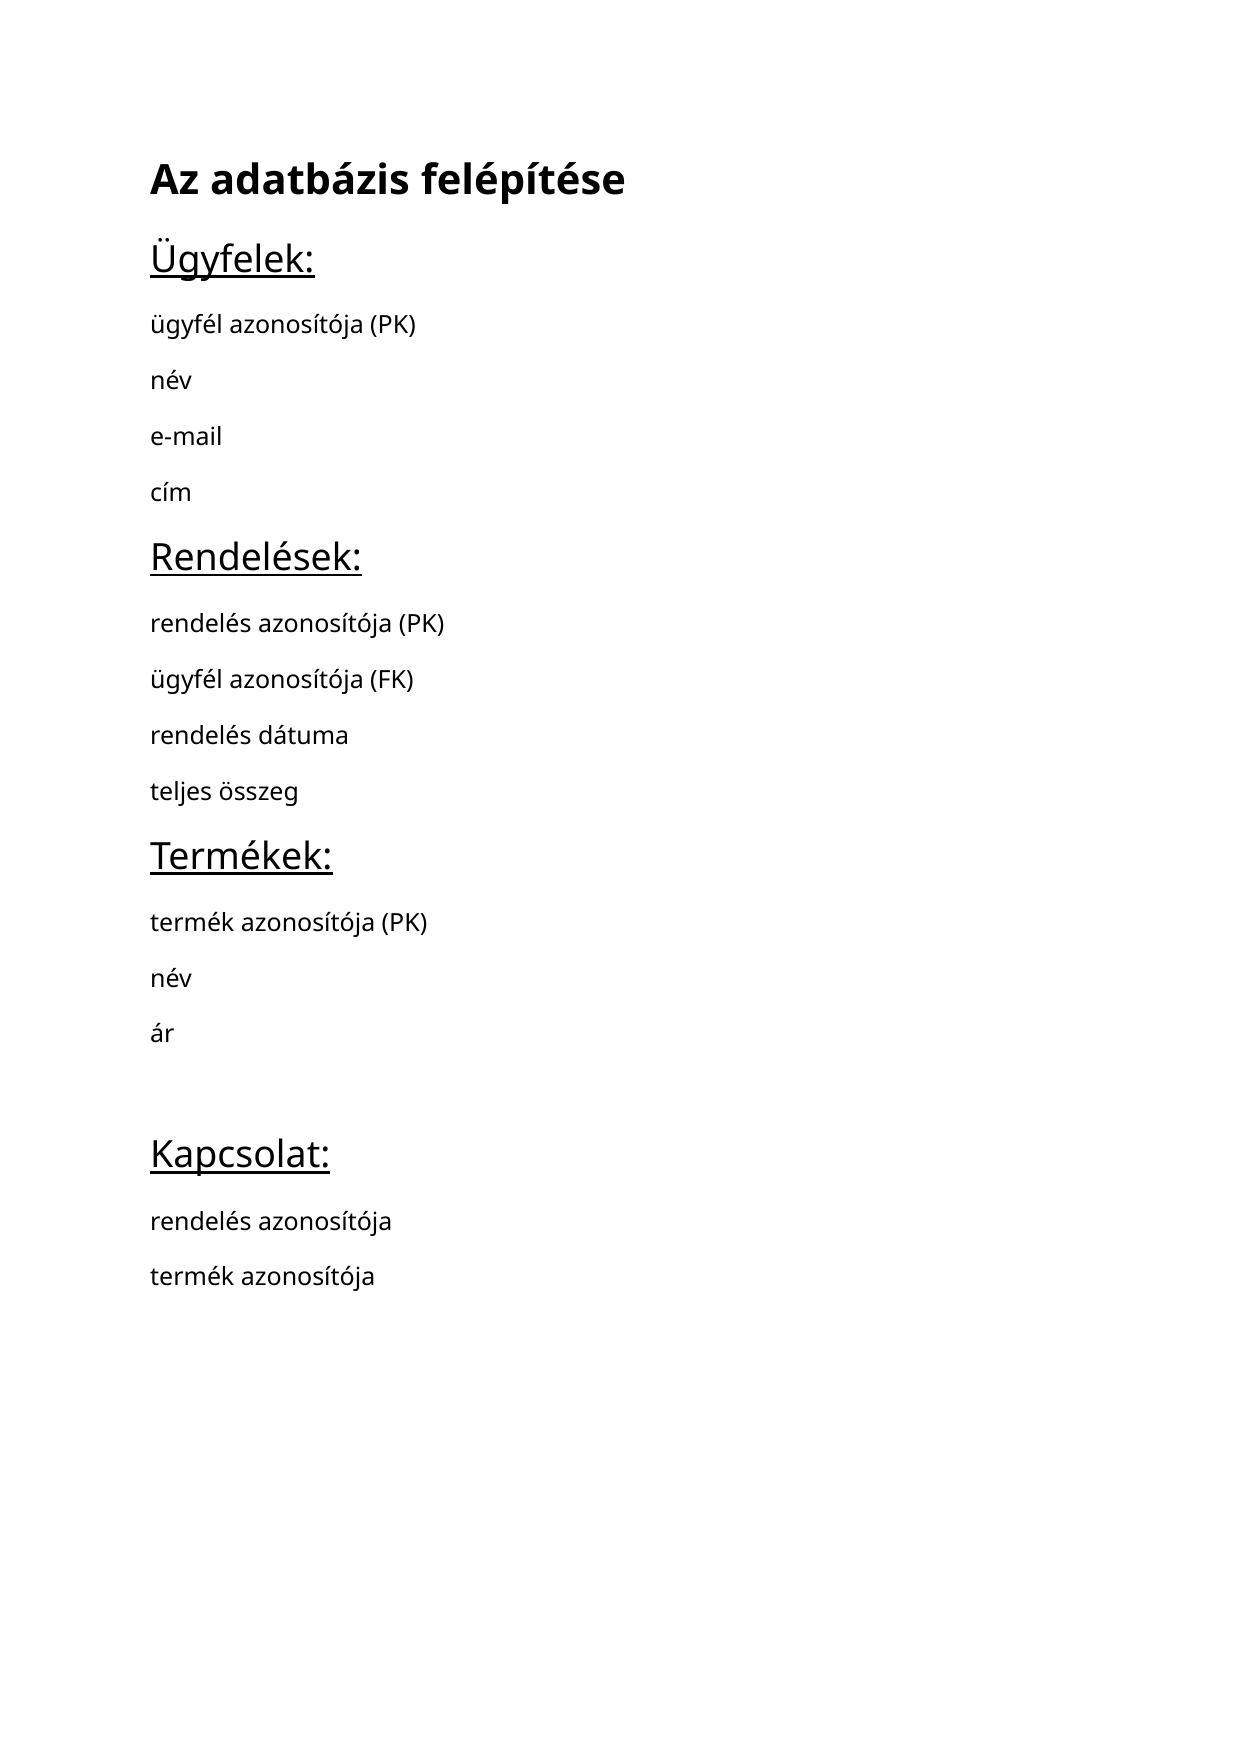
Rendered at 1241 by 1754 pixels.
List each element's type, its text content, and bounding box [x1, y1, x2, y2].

text rendelés azonosítója (PK) [150, 606, 1090, 640]
text ügyfél azonosítója (FK) [150, 662, 1090, 696]
text Rendelések: [150, 531, 1090, 582]
text Kapcsolat: [150, 1128, 1090, 1179]
text ügyfél azonosítója (PK) [150, 307, 1090, 341]
text Ügyfelek: [150, 232, 1090, 283]
text termék azonosítója [150, 1259, 1090, 1293]
text termék azonosítója (PK) [150, 904, 1090, 938]
text teljes összeg [150, 773, 1090, 807]
text ár [150, 1016, 1090, 1050]
text cím [150, 475, 1090, 509]
text név [150, 363, 1090, 397]
text Termékek: [150, 829, 1090, 880]
text e-mail [150, 419, 1090, 453]
text rendelés azonosítója [150, 1203, 1090, 1237]
text rendelés dátuma [150, 717, 1090, 752]
text név [150, 960, 1090, 994]
text Az adatbázis felépítése [150, 150, 1090, 207]
